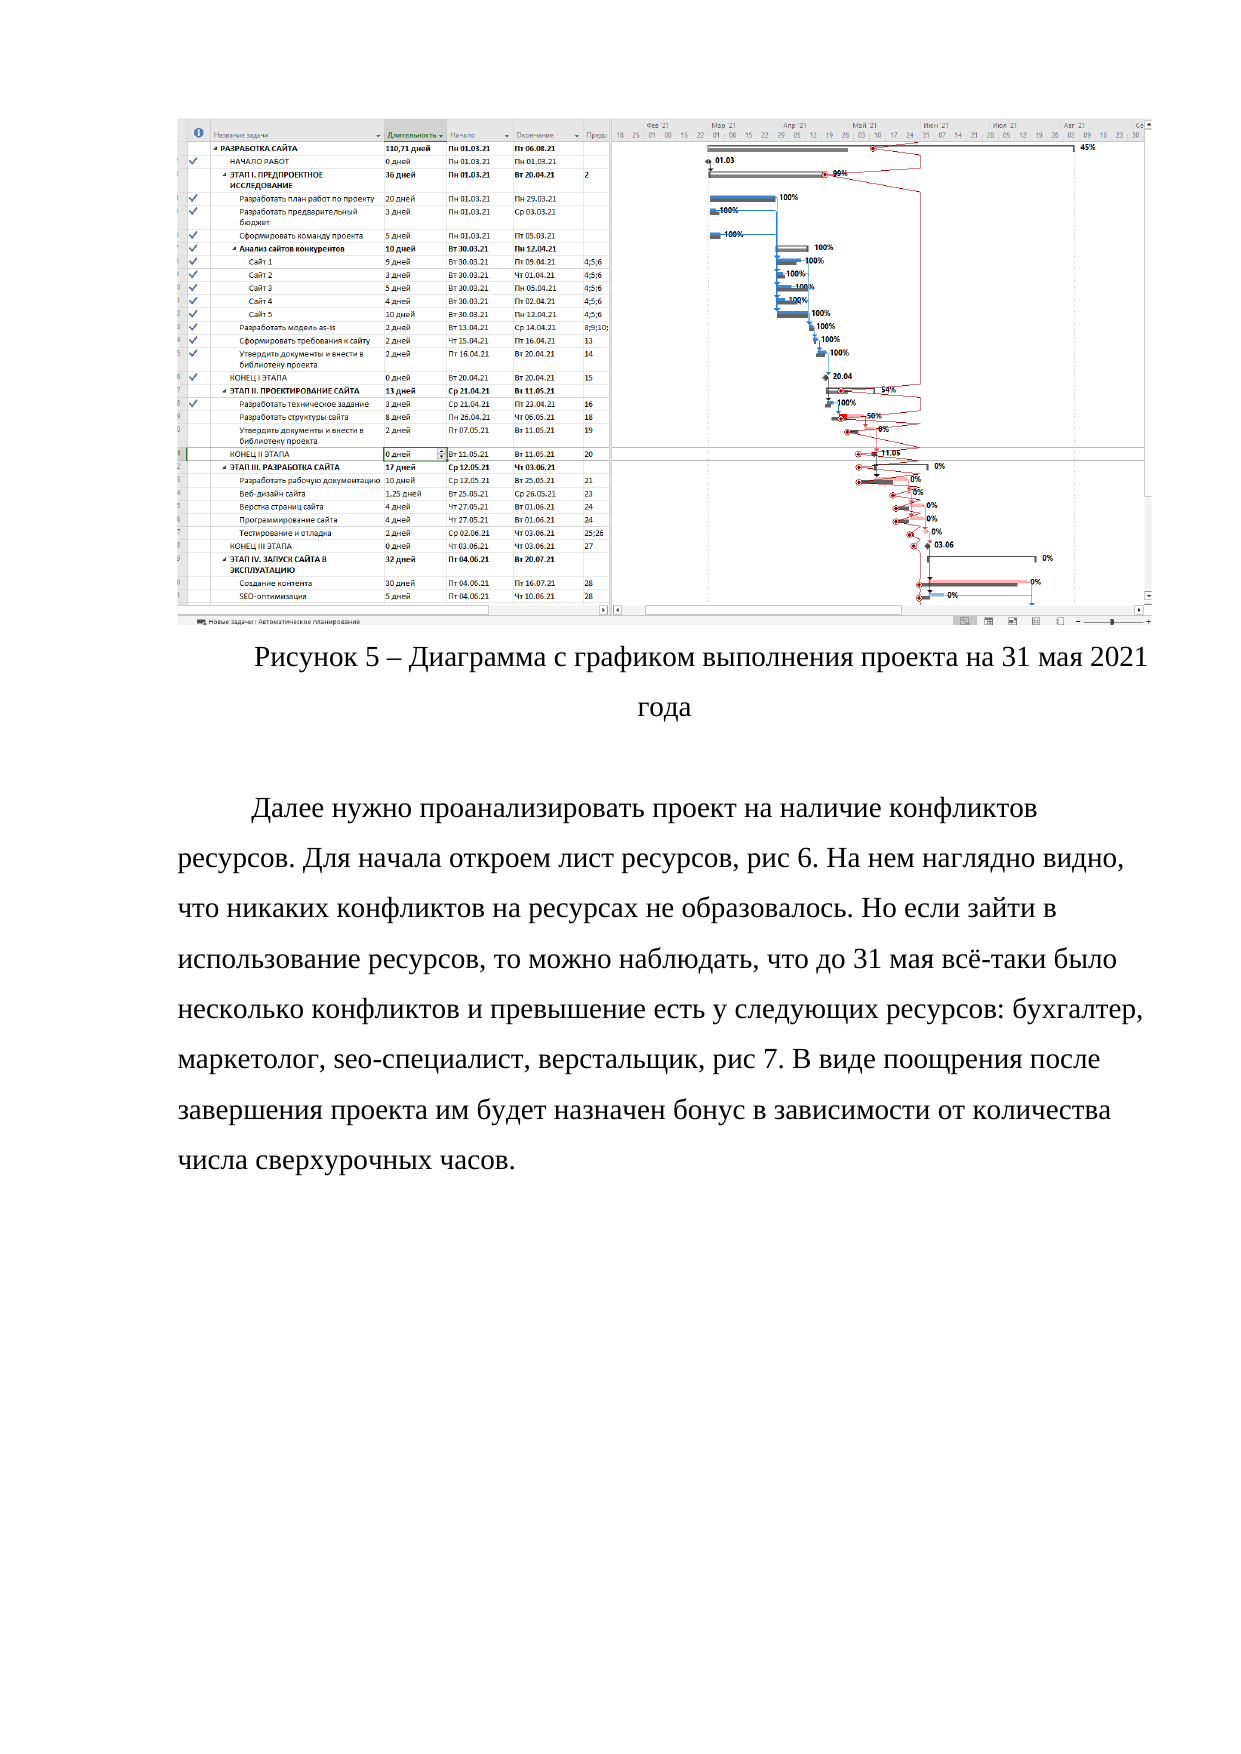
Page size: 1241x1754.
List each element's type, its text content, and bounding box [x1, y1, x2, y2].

picture [177, 118, 1152, 625]
text Далее нужно проанализировать проект на наличие конфликтов ресурсов. Для начала откроем лист ресурсов, рис 6. На нем наглядно видно, что никаких конфликтов на ресурсах не образовалось. Но если зайти в использование ресурсов, то можно наблюдать, что до 31 мая всё-таки было несколько конфликтов и превышение есть у следующих ресурсов: бухгалтер, маркетолог, seo-специалист, верстальщик, рис 7. В виде поощрения после завершения проекта им будет назначен бонус в зависимости от количества числа сверхурочных часов. [177, 790, 1152, 1176]
text Рисунок 5 – Диаграмма с графиком выполнения проекта на 31 мая 2021 года [177, 639, 1152, 723]
